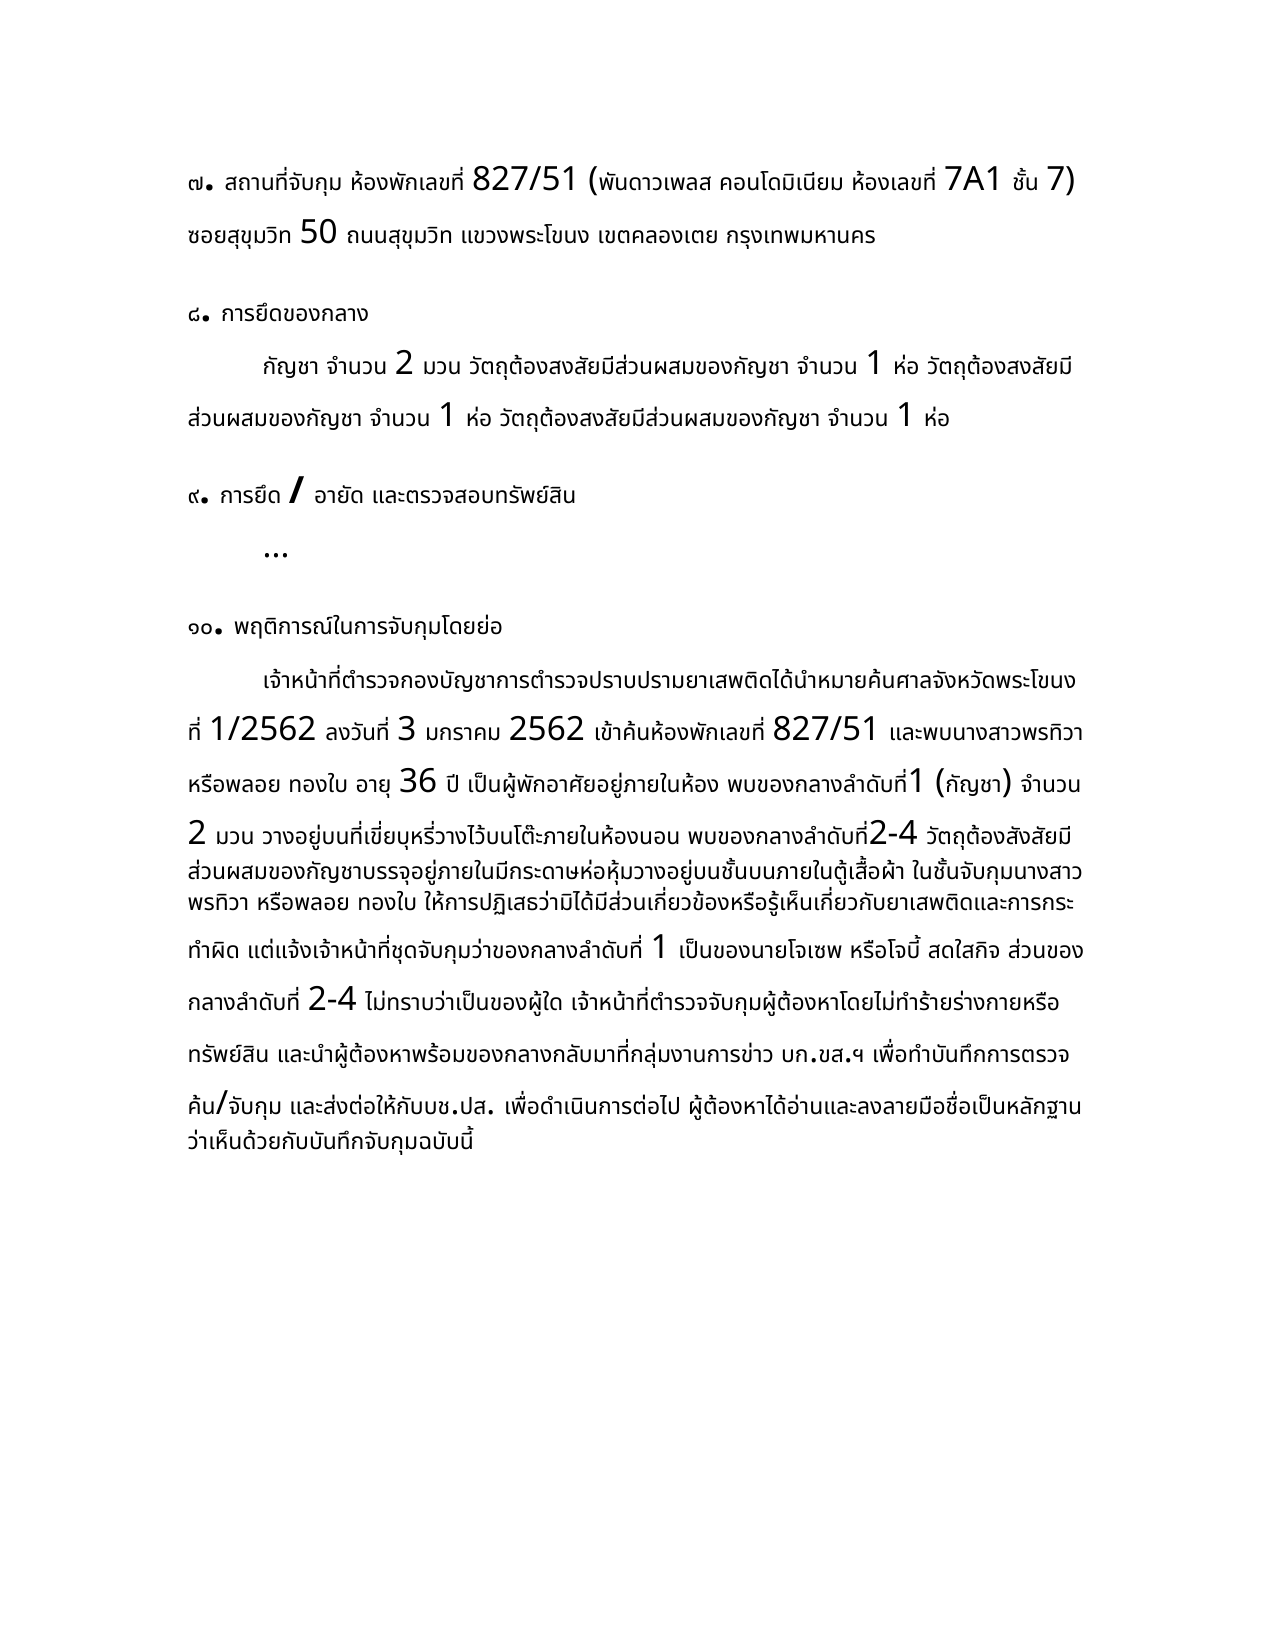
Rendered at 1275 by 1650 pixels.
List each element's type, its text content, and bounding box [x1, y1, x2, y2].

text ๙. การยึด / อายัด และตรวจสอบทรัพย์สิน ... [187, 464, 1087, 567]
text ๗. สถานที่จับกุม ห้องพักเลขที่ 827/51 (พันดาวเพลส คอนโดมิเนียม ห้องเลขที่ 7A1 ชั้น 7) ซอยสุขุมวิท 50 ถนนสุขุมวิท แขวงพระโขนง เขตคลองเตย กรุงเทพมหานคร [187, 150, 1087, 253]
text ๘. การยึดของกลาง กัญชา จำนวน 2 มวน วัตถุต้องสงสัยมีส่วนผสมของกัญชา จำนวน 1 ห่อ วัตถุต้องสงสัยมีส่วนผสมของกัญชา จำนวน 1 ห่อ วัตถุต้องสงสัยมีส่วนผสมของกัญชา จำนวน 1 ห่อ [187, 281, 1087, 436]
text ๑๐. พฤติการณ์ในการจับกุมโดยย่อ เจ้าหน้าที่ตำรวจกองบัญชาการตำรวจปราบปรามยาเสพติดได้นำหมายค้นศาลจังหวัดพระโขนง ที่ 1/2562 ลงวันที่ 3 มกราคม 2562 เข้าค้นห้องพักเลขที่ 827/51 และพบนางสาวพรทิวา หรือพลอย ทองใบ อายุ 36 ปี เป็นผู้พักอาศัยอยู่ภายในห้อง พบของกลางลำดับที่1 (กัญชา) จำนวน 2 มวน วางอยู่บนที่เขี่ยบุหรี่วางไว้บนโต๊ะภายในห้องนอน พบของกลางลำดับที่2-4 วัตถุต้องสังสัยมีส่วนผสมของกัญชาบรรจุอยู่ภายในมีกระดาษห่อหุ้มวางอยู่บนชั้นบนภายในตู้เสื้อผ้า ในชั้นจับกุมนางสาวพรทิวา หรือพลอย ทองใบ ให้การปฏิเสธว่ามิได้มีส่วนเกี่ยวข้องหรือรู้เห็นเกี่ยวกับยาเสพติดและการกระทำผิด แต่แจ้งเจ้าหน้าที่ชุดจับกุมว่าของกลางลำดับที่ 1 เป็นของนายโจเซพ หรือโจบี้ สดใสกิจ ส่วนของกลางลำดับที่ 2-4 ไม่ทราบว่าเป็นของผู้ใด เจ้าหน้าที่ตำรวจจับกุมผู้ต้องหาโดยไม่ทำร้ายร่างกายหรือทรัพย์สิน และนำผู้ต้องหาพร้อมของกลางกลับมาที่กลุ่มงานการข่าว บก.ขส.ฯ เพื่อทำบันทึกการตรวจค้น/จับกุม และส่งต่อให้กับบช.ปส. เพื่อดำเนินการต่อไป ผู้ต้องหาได้อ่านและลงลายมือชื่อเป็นหลักฐานว่าเห็นด้วยกับบันทึกจับกุมฉบับนี้ [187, 595, 1087, 1155]
